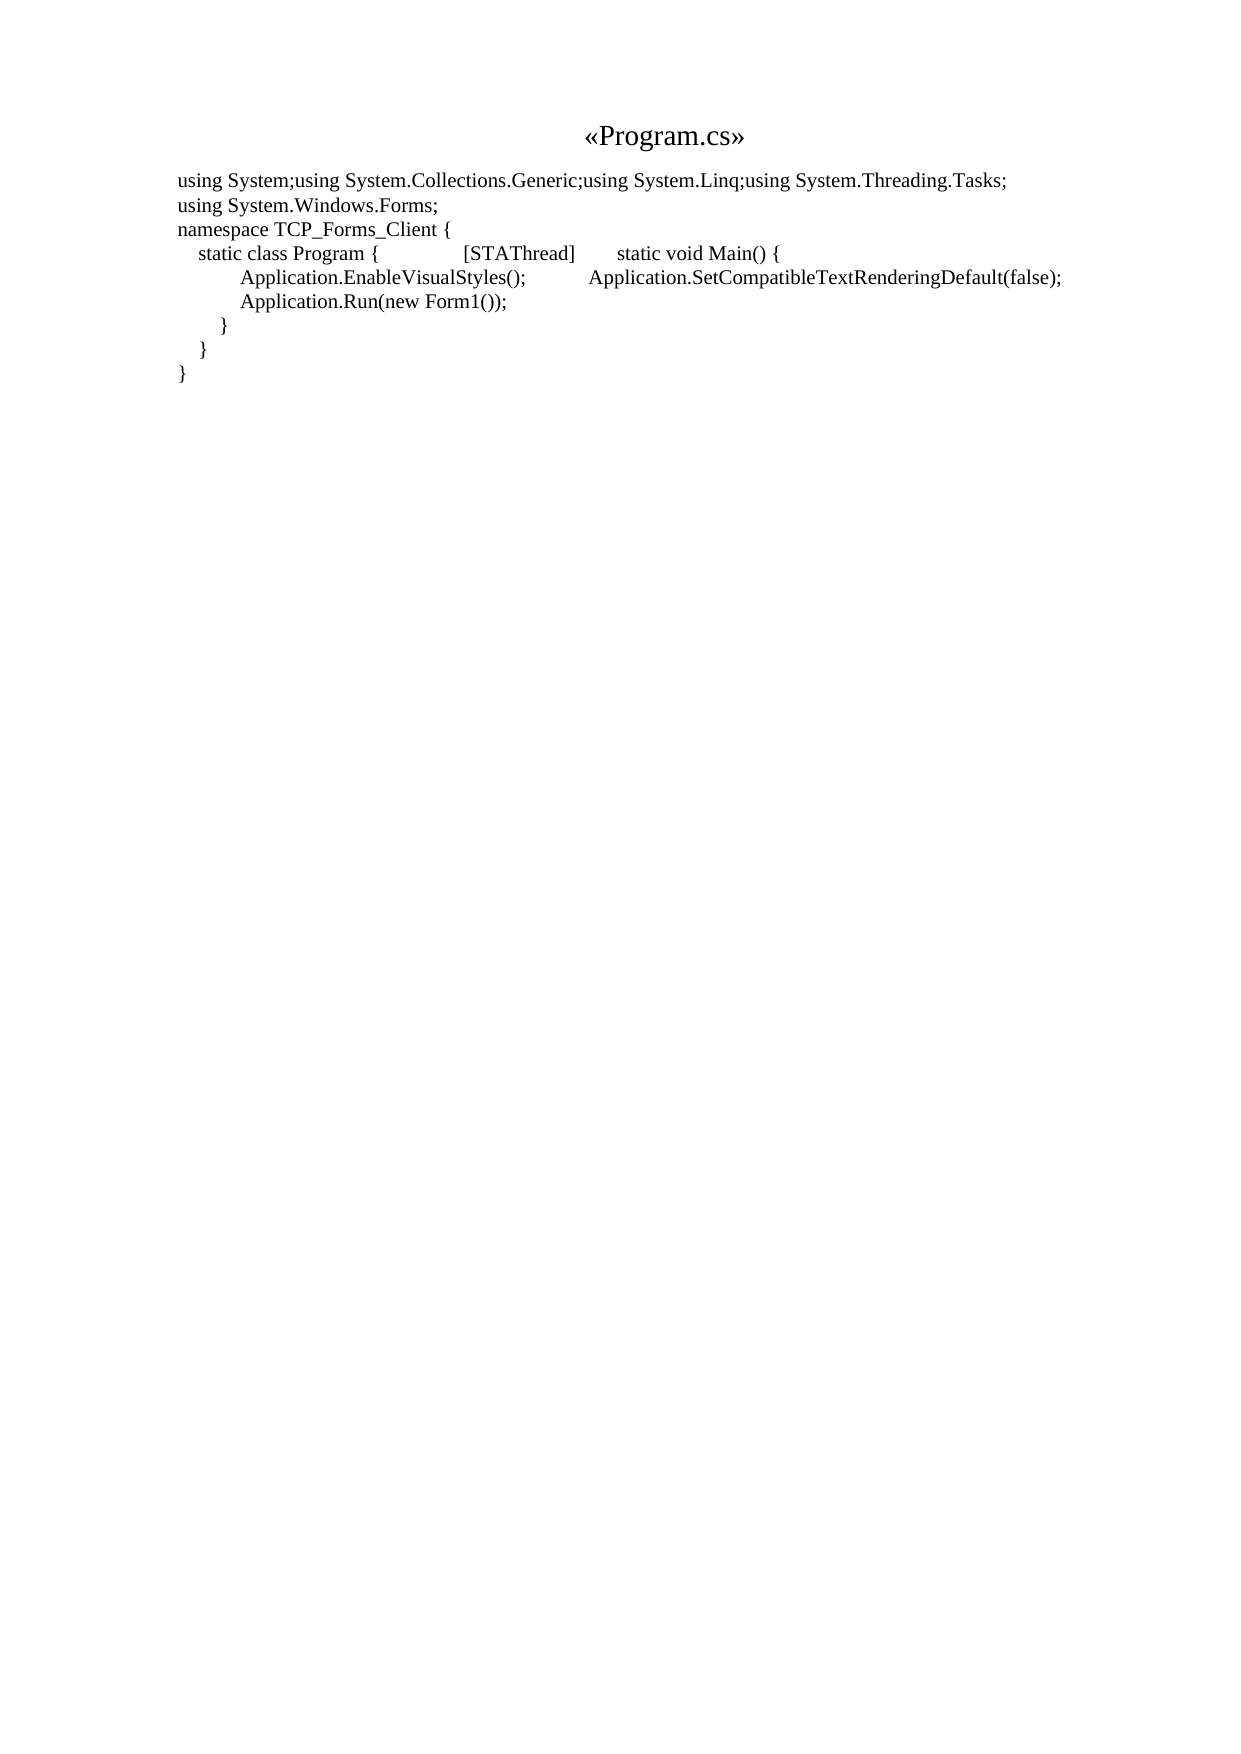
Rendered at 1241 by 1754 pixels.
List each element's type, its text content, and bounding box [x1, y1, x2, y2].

text } [177, 337, 1152, 361]
text namespace TCP_Forms_Client { [177, 217, 1152, 241]
text } [177, 313, 1152, 337]
text «Program.cs» [177, 118, 1152, 152]
text using System;using System.Collections.Generic;using System.Linq;using System.Threading.Tasks; [177, 168, 1152, 192]
text using System.Windows.Forms; [177, 192, 1152, 217]
text Application.Run(new Form1()); [177, 289, 1152, 313]
text static class Program { [STAThread] static void Main() { [177, 241, 1152, 265]
text } [177, 361, 1152, 385]
text Application.EnableVisualStyles(); Application.SetCompatibleTextRenderingDefault(false); [177, 265, 1152, 289]
